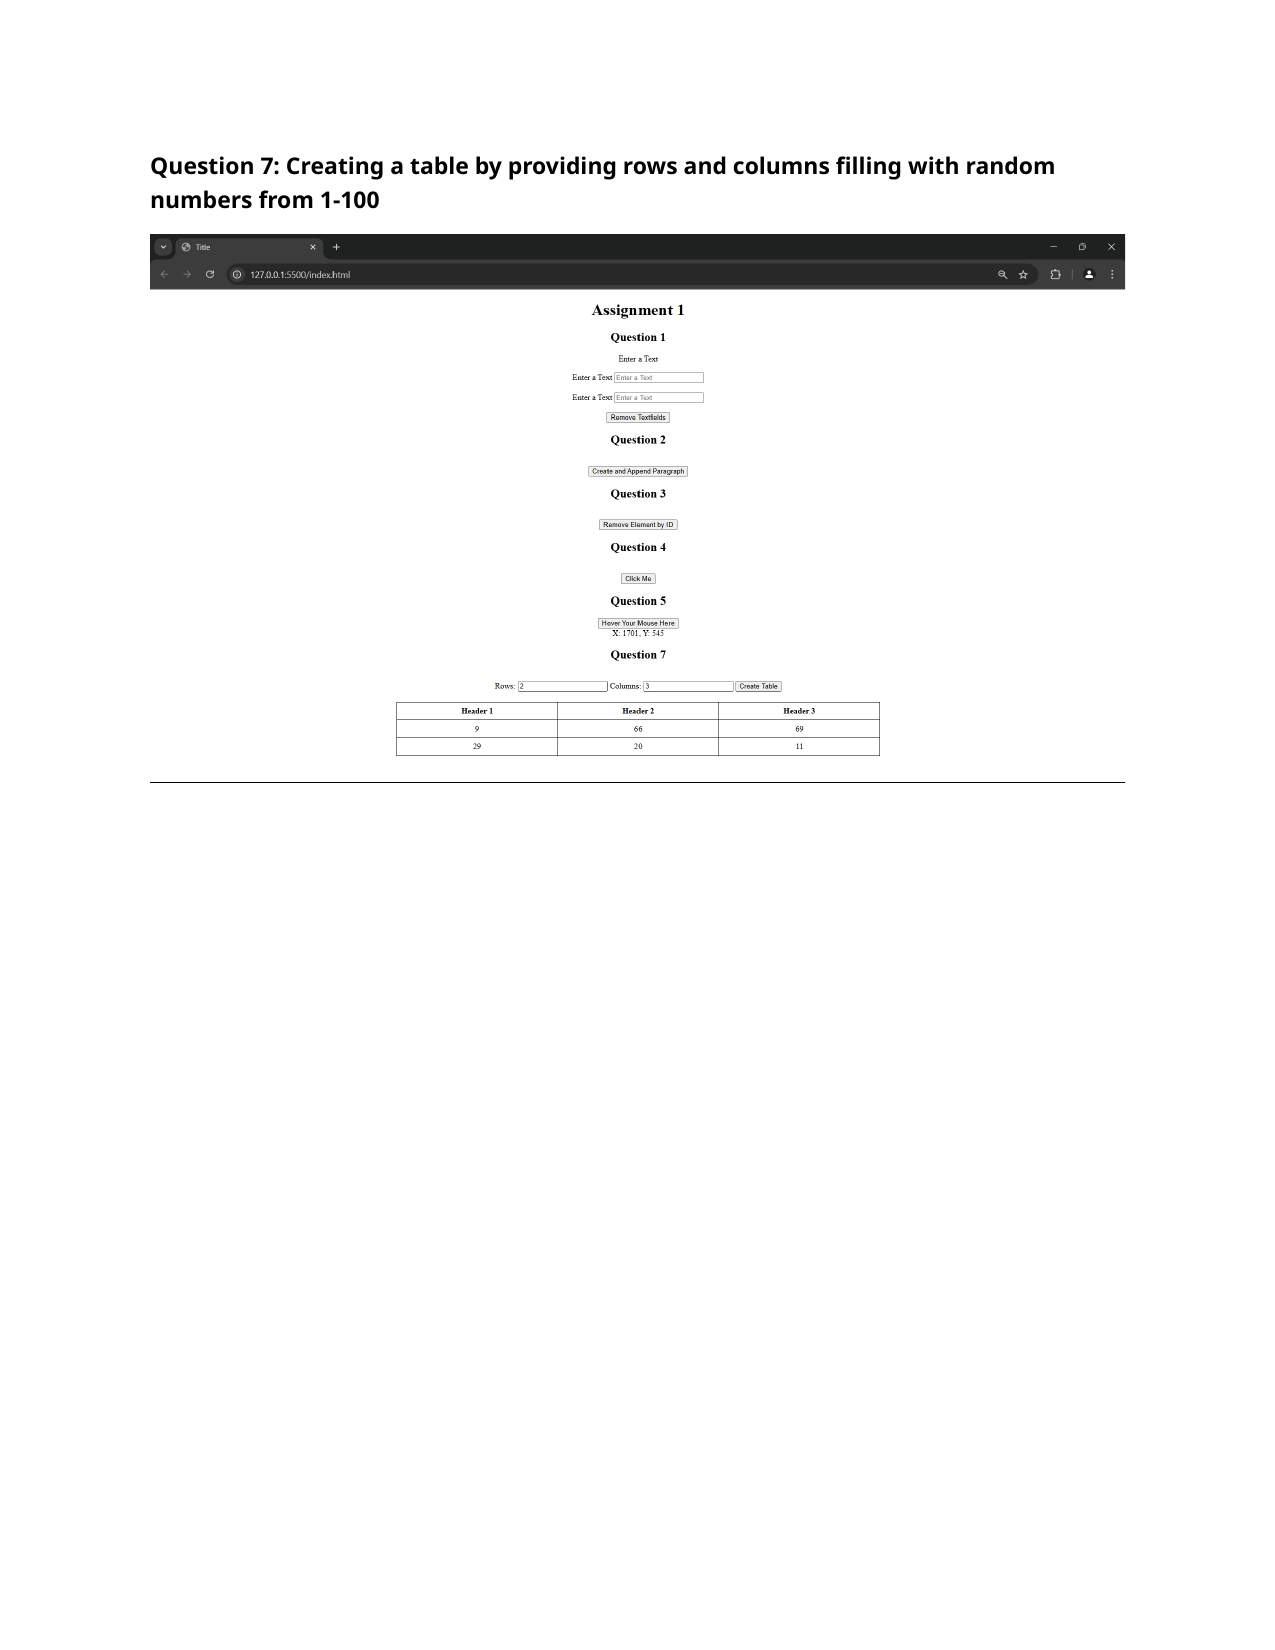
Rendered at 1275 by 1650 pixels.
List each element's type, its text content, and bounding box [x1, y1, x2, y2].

picture [150, 234, 1125, 783]
text Question 7: Creating a table by providing rows and columns filling with random numbers from 1-100 [150, 150, 1125, 215]
